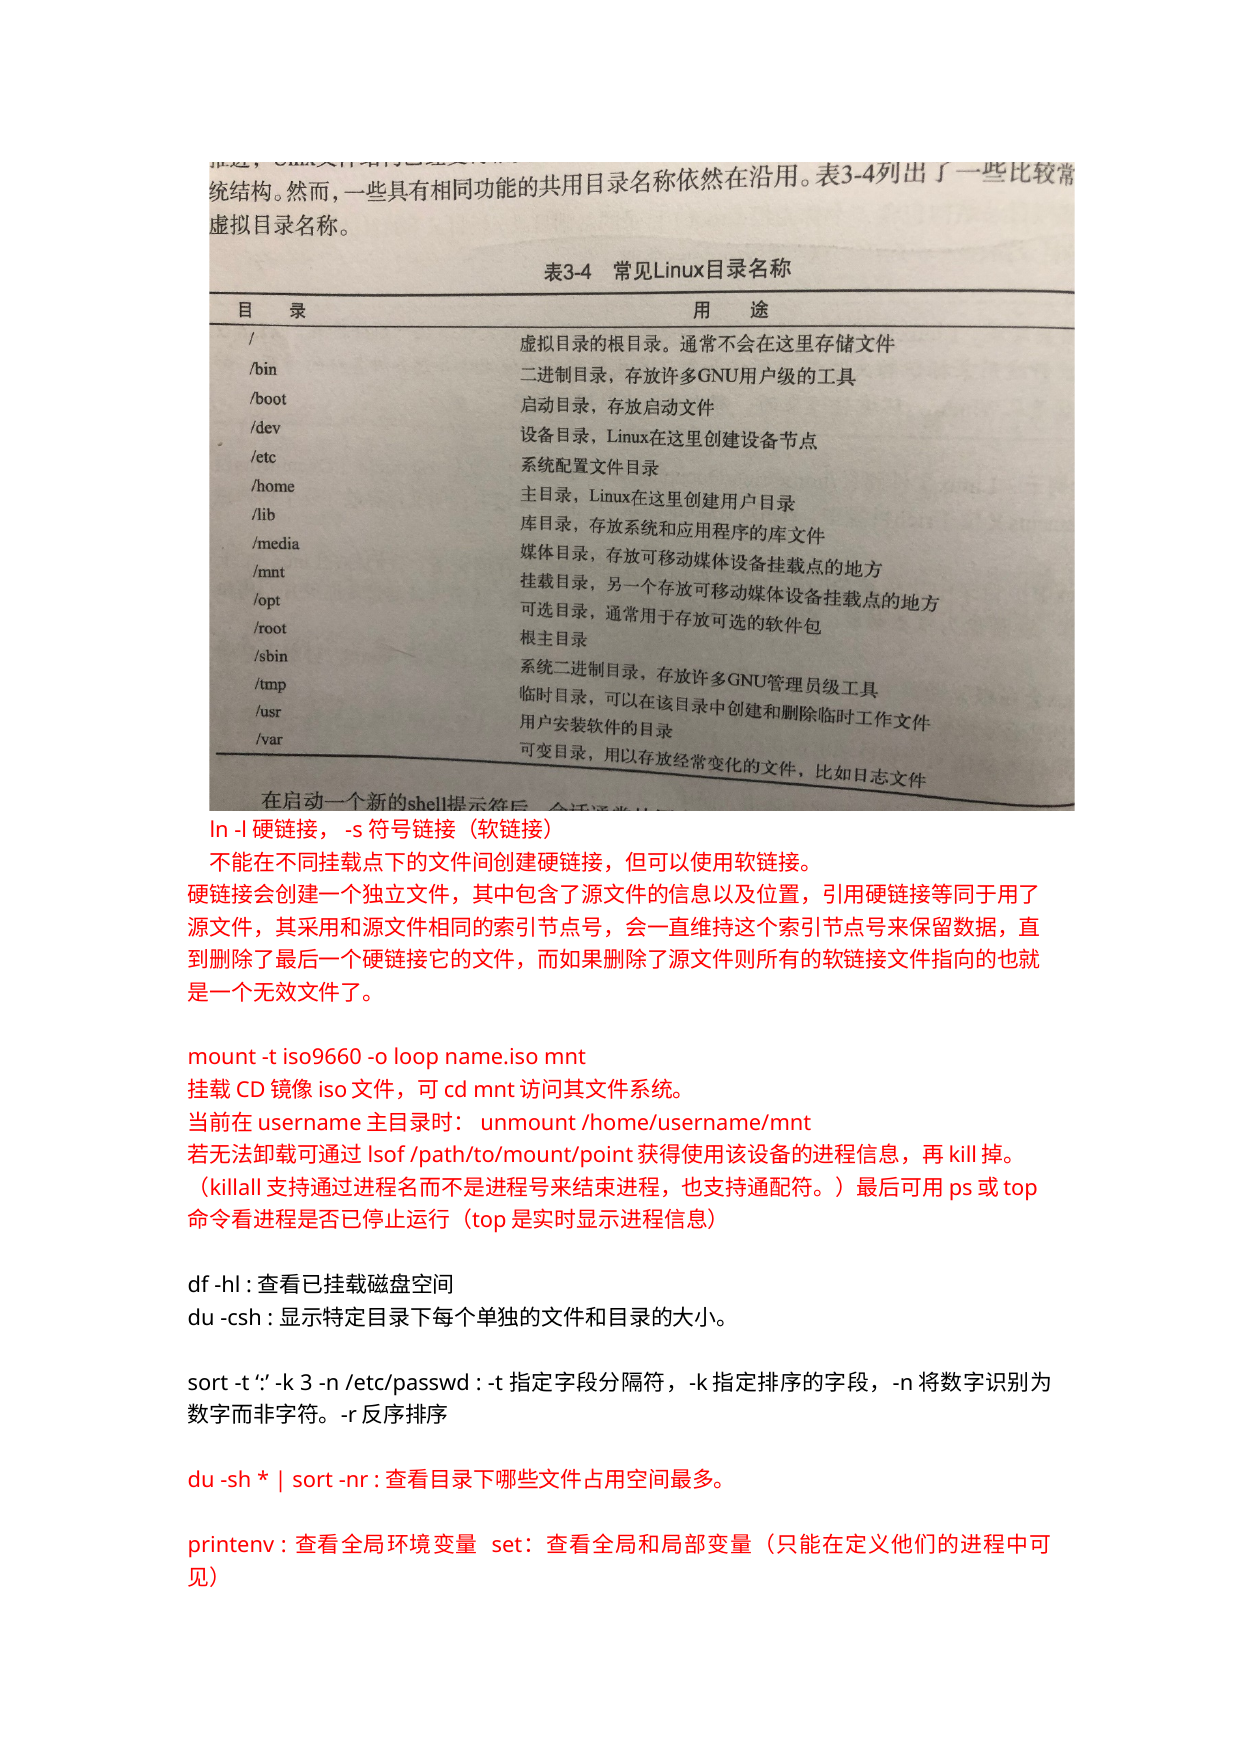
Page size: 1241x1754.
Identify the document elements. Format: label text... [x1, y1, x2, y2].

text 不能在不同挂载点下的文件间创建硬链接，但可以使用软链接。 [187, 844, 1053, 877]
text du -sh * | sort -nr : 查看目录下哪些文件占用空间最多。 [187, 1462, 1053, 1494]
text 挂载CD镜像iso文件，可cd mnt访问其文件系统。 [187, 1072, 1053, 1104]
text df -hl : 查看已挂载磁盘空间 [187, 1267, 1053, 1299]
text ln -l 硬链接， -s 符号链接（软链接） [187, 812, 1053, 844]
text 当前在username主目录时： unmount /home/username/mnt [187, 1104, 1053, 1137]
picture [209, 162, 1075, 811]
text sort -t ‘:’ -k 3 -n /etc/passwd : -t指定字段分隔符，-k指定排序的字段，-n将数字识别为数字而非字符。-r反序排序 [187, 1364, 1053, 1429]
text printenv : 查看全局环境变量 set：查看全局和局部变量（只能在定义他们的进程中可见） [187, 1527, 1053, 1592]
text du -csh : 显示特定目录下每个单独的文件和目录的大小。 [187, 1299, 1053, 1332]
text 硬链接会创建一个独立文件，其中包含了源文件的信息以及位置，引用硬链接等同于用了源文件，其采用和源文件相同的索引节点号，会一直维持这个索引节点号来保留数据，直到删除了最后一个硬链接它的文件，而如果删除了源文件则所有的软链接文件指向的也就是一个无效文件了。 [187, 877, 1053, 1007]
text mount -t iso9660 -o loop name.iso mnt [187, 1039, 1053, 1072]
text 若无法卸载可通过 lsof /path/to/mount/point获得使用该设备的进程信息，再kill掉。（killall支持通过进程名而不是进程号来结束进程，也支持通配符。）最后可用ps或top命令看进程是否已停止运行（top是实时显示进程信息） [187, 1137, 1053, 1234]
